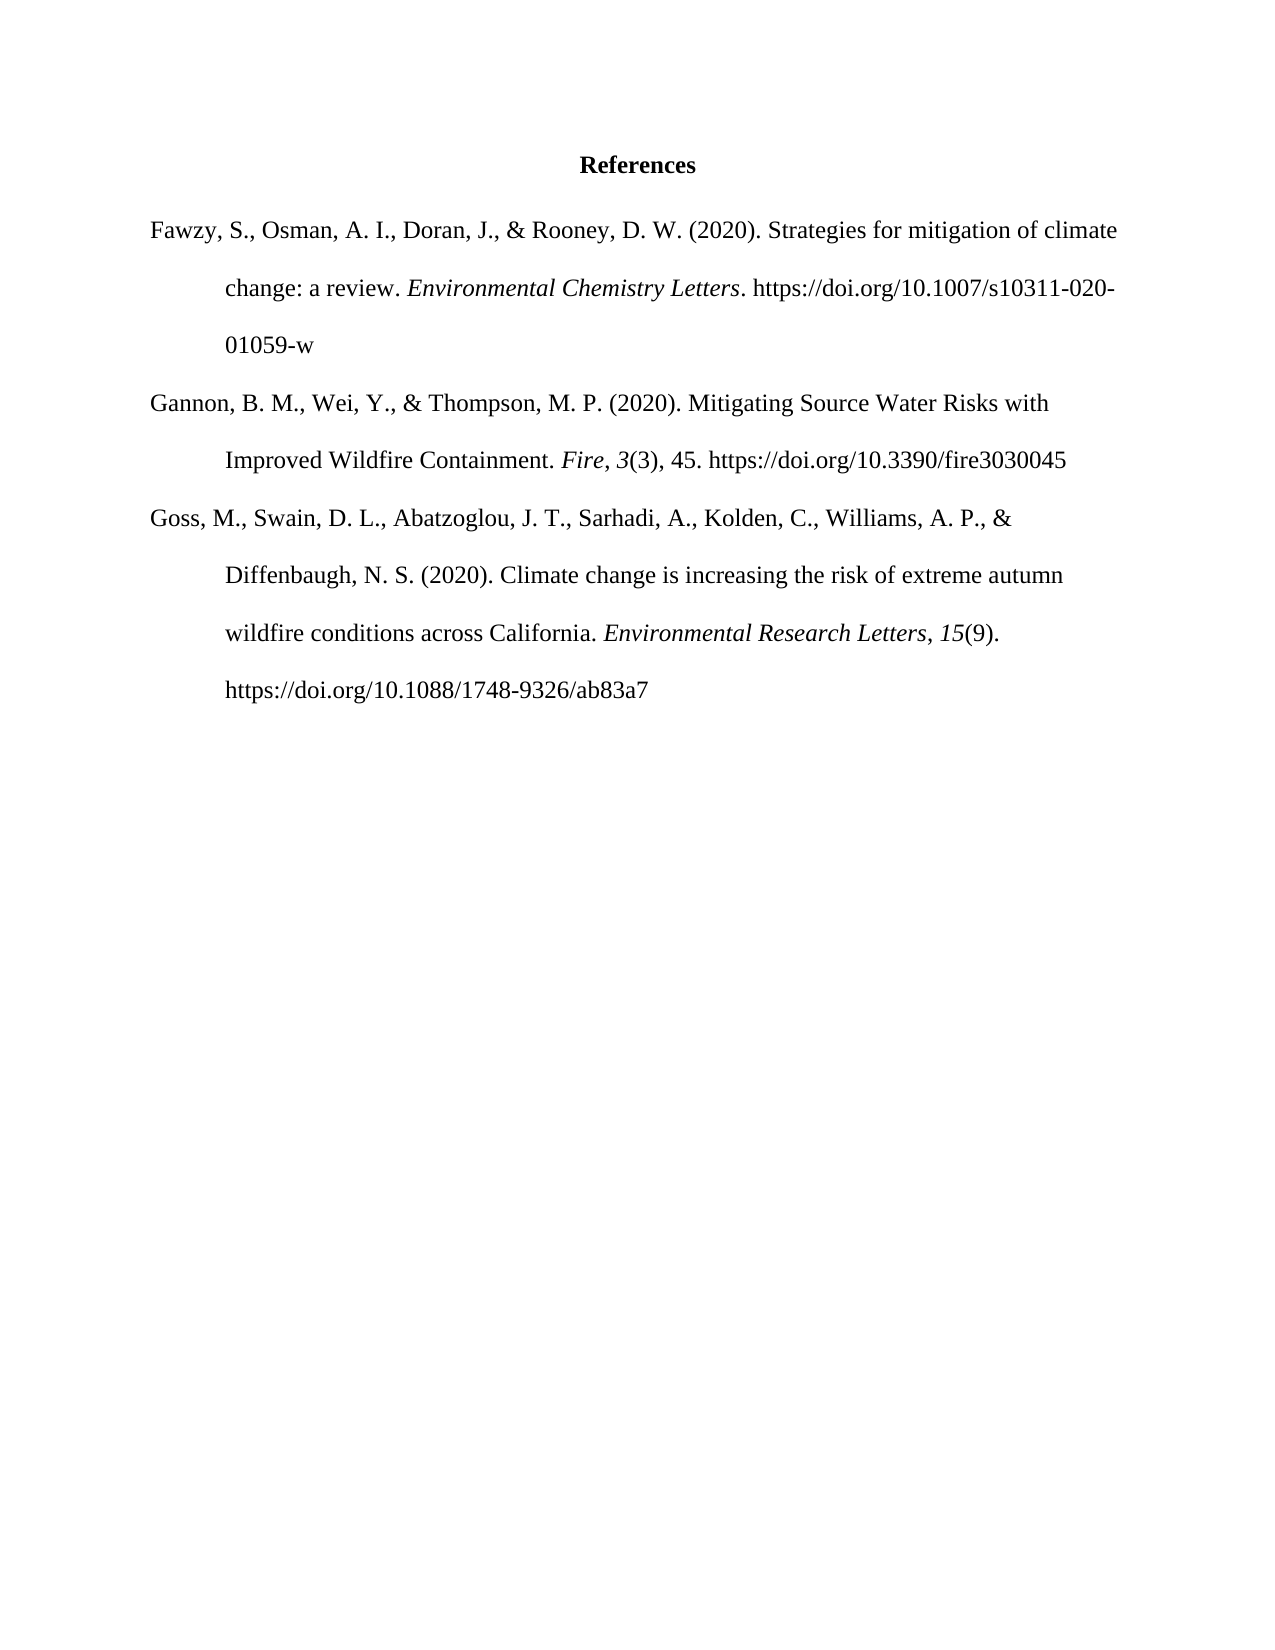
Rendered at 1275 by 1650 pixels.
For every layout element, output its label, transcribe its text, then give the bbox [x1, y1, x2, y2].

text References [150, 150, 1125, 179]
text Gannon, B. M., Wei, Y., & Thompson, M. P. (2020). Mitigating Source Water Risks with Improved Wildfire Containment. Fire, 3(3), 45. https://doi.org/10.3390/fire3030045 [150, 388, 1125, 474]
text Fawzy, S., Osman, A. I., Doran, J., & Rooney, D. W. (2020). Strategies for mitigation of climate change: a review. Environmental Chemistry Letters. https://doi.org/10.1007/s10311-020-01059-w [150, 215, 1125, 359]
text Goss, M., Swain, D. L., Abatzoglou, J. T., Sarhadi, A., Kolden, C., Williams, A. P., & Diffenbaugh, N. S. (2020). Climate change is increasing the risk of extreme autumn wildfire conditions across California. Environmental Research Letters, 15(9). https://doi.org/10.1088/1748-9326/ab83a7 [150, 503, 1125, 704]
